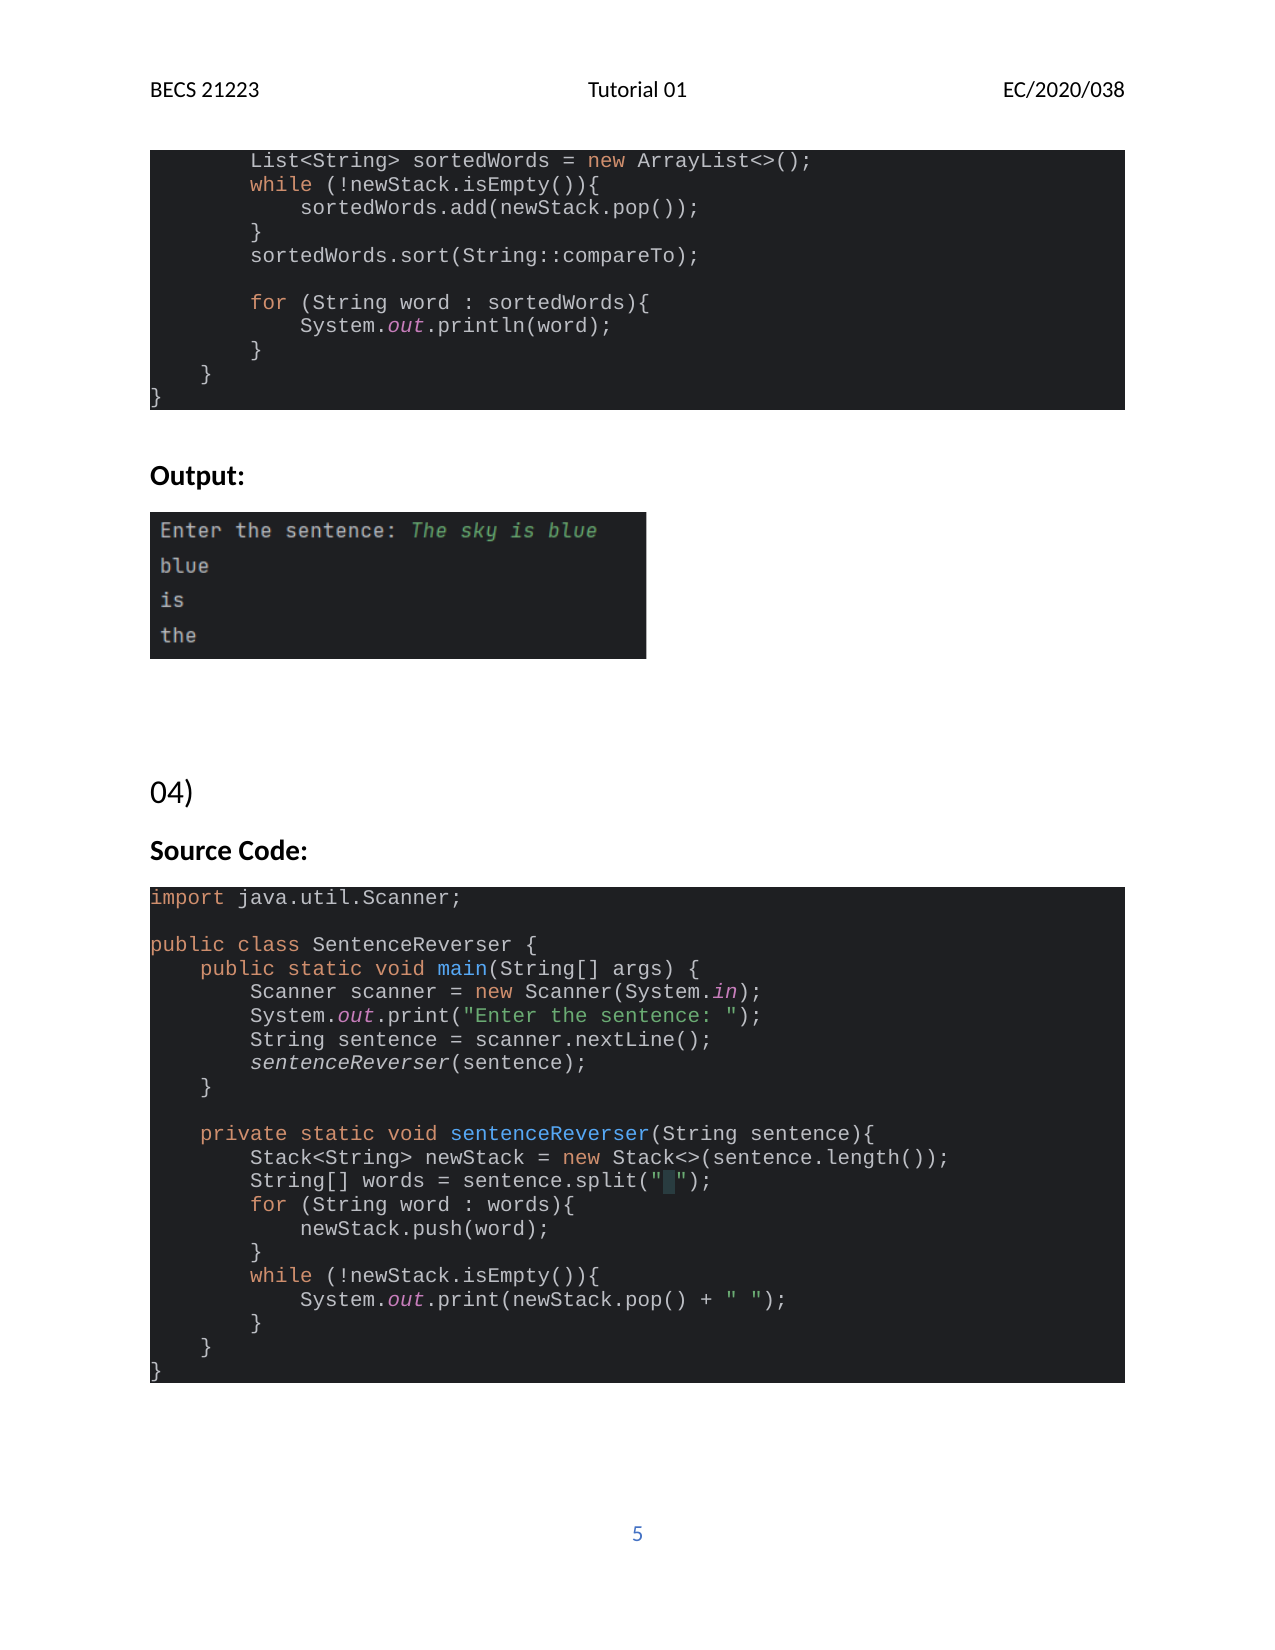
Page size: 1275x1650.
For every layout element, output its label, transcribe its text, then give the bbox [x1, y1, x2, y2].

picture [150, 512, 647, 659]
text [150, 150, 1125, 410]
text Source Code: [150, 832, 1125, 867]
text import java.util.Scanner; public class SentenceReverser { public static void main(String[] args) { Scanner scanner = new Scanner(System.in); System.out.print("Enter the sentence: "); String sentence = scanner.nextLine(); sentenceReverser(sentence); } private static void sentenceReverser(String sentence){ Stack<String> newStack = new Stack<>(sentence.length()); String[] words = sentence.split(" "); for (String word : words){ newStack.push(word); } while (!newStack.isEmpty()){ System.out.print(newStack.pop() + " "); } } } [150, 887, 1125, 1383]
text Output: [150, 457, 1125, 493]
text 04) [150, 771, 1125, 812]
